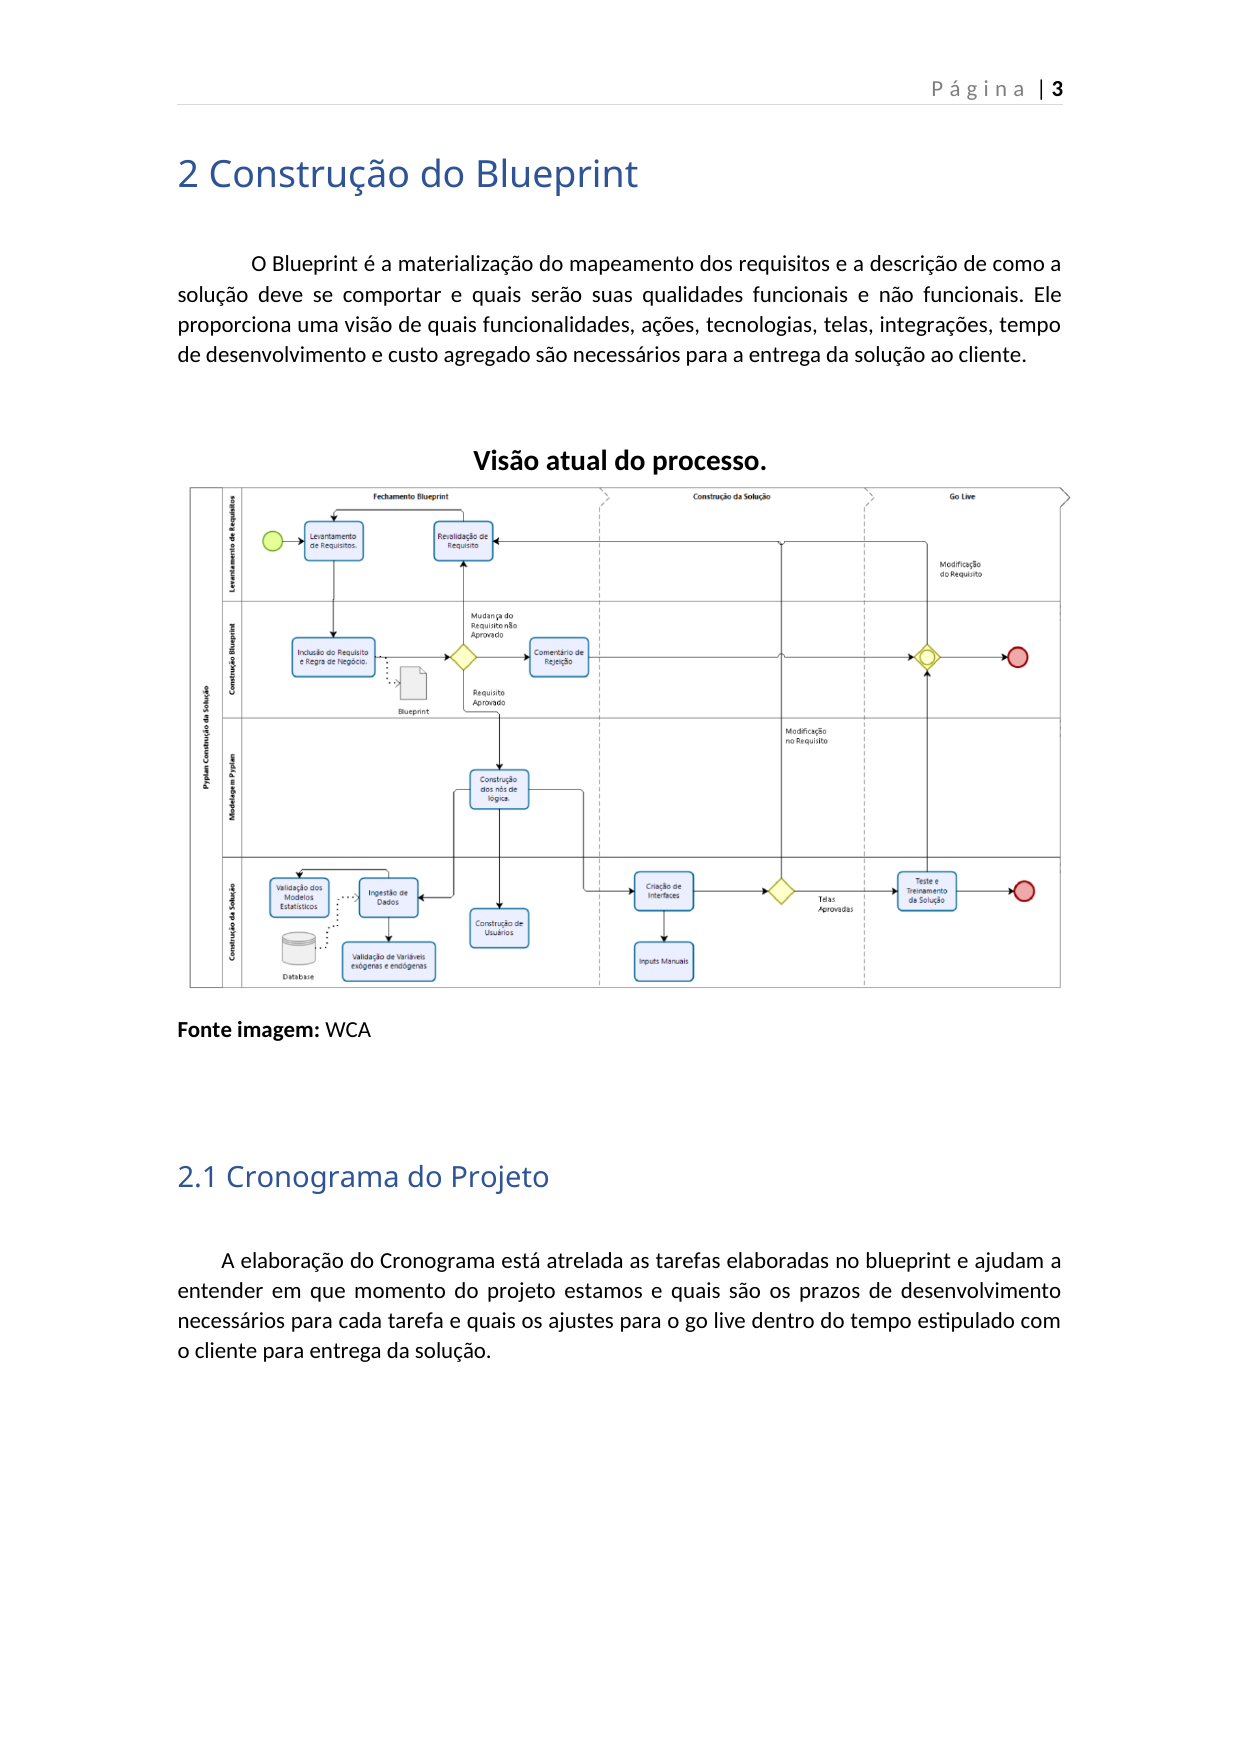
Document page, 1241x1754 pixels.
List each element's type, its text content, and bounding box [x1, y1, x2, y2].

text O Blueprint é a materialização do mapeamento dos requisitos e a descrição de como a solução deve se comportar e quais serão suas qualidades funcionais e não funcionais. Ele proporciona uma visão de quais funcionalidades, ações, tecnologias, telas, integrações, tempo de desenvolvimento e custo agregado são necessários para a entrega da solução ao cliente. [177, 249, 1063, 368]
subtitle 2.1 Cronograma do Projeto [177, 1156, 1063, 1196]
subtitle 2 Construção do Blueprint [177, 148, 1063, 199]
text A elaboração do Cronograma está atrelada as tarefas elaboradas no blueprint e ajudam a entender em que momento do projeto estamos e quais são os prazos de desenvolvimento necessários para cada tarefa e quais os ajustes para o go live dentro do tempo estipulado com o cliente para entrega da solução. [177, 1246, 1063, 1364]
picture [186, 483, 1073, 994]
text Visão atual do processo. [177, 442, 1063, 478]
